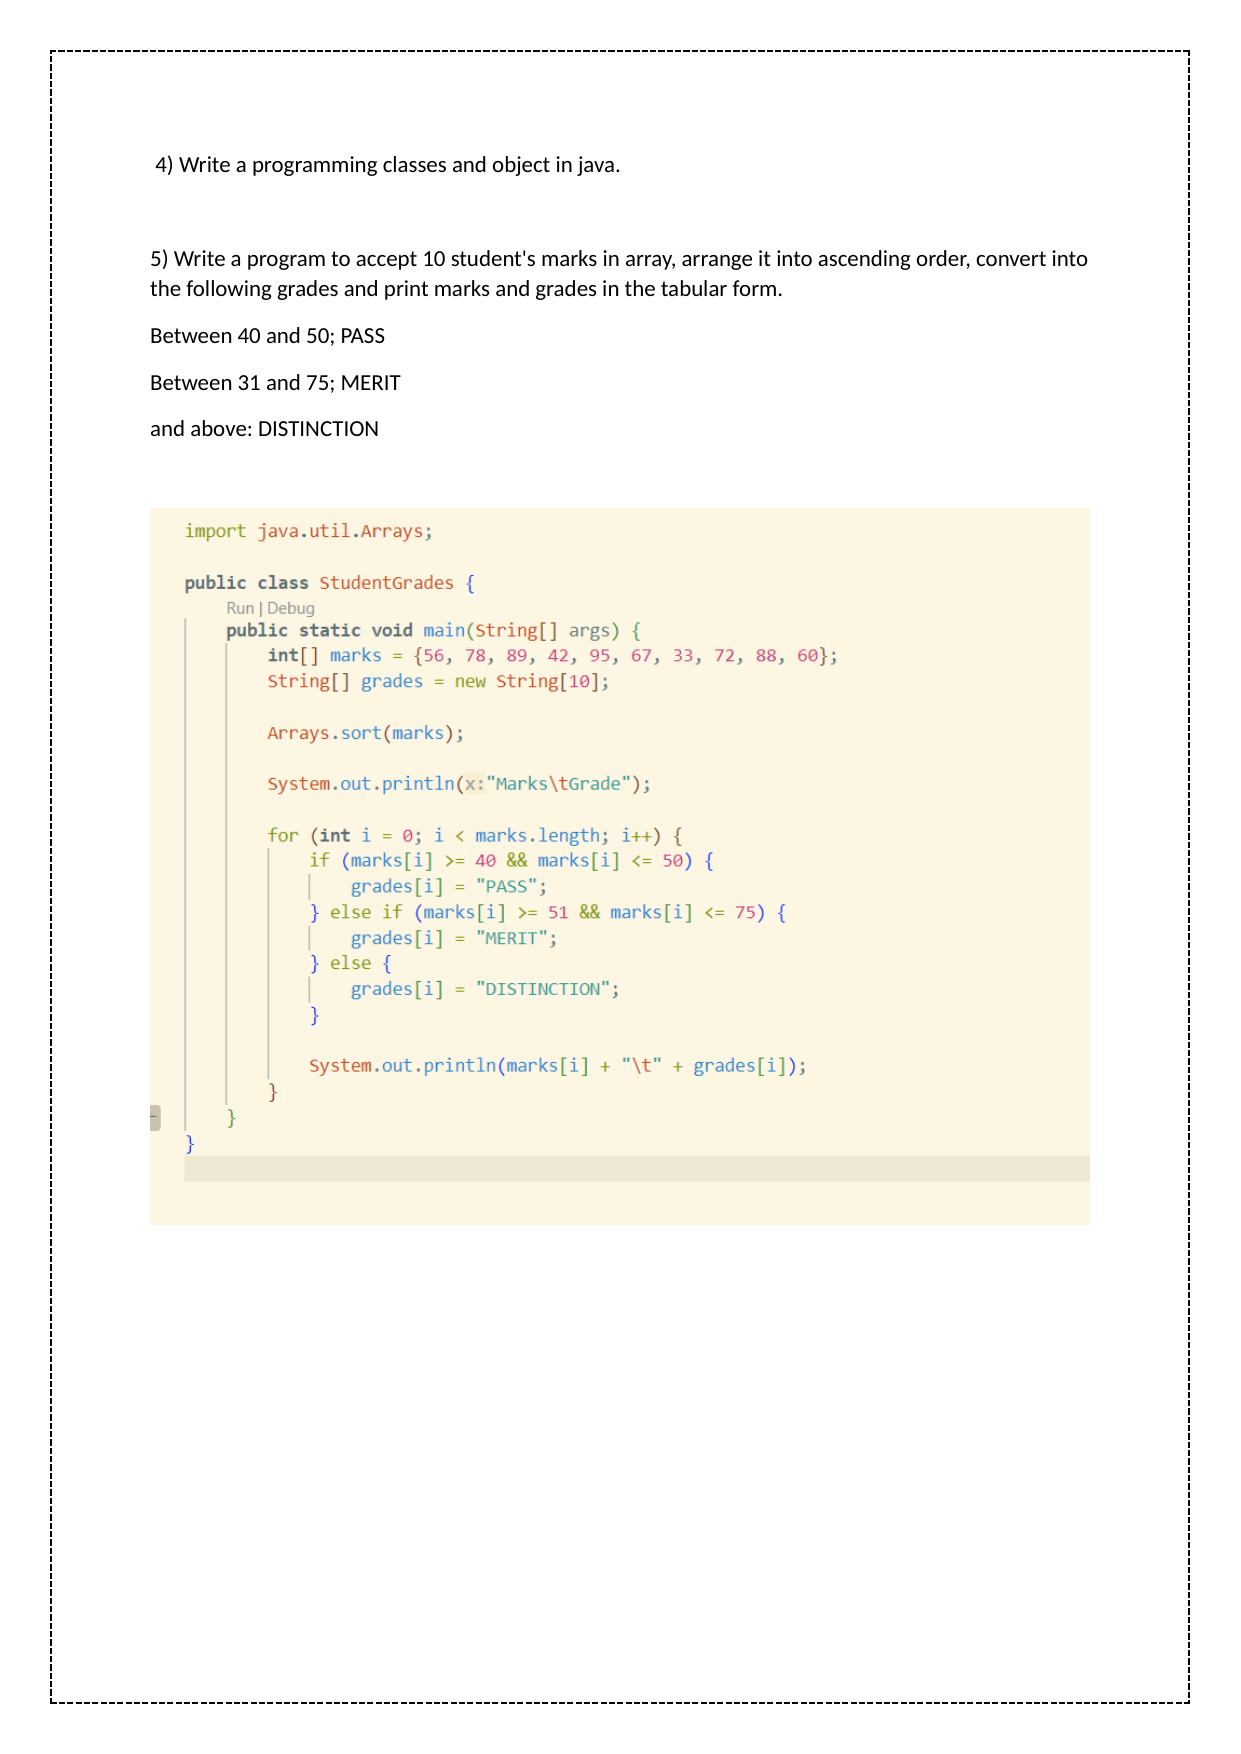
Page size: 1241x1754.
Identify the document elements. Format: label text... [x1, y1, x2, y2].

text and above: DISTINCTION [150, 414, 1090, 443]
text 5) Write a program to accept 10 student's marks in array, arrange it into ascending order, convert into the following grades and print marks and grades in the tabular form. [150, 244, 1090, 302]
text Between 31 and 75; MERIT [150, 368, 1090, 396]
picture [150, 508, 1091, 1225]
text Between 40 and 50; PASS [150, 321, 1090, 349]
text 4) Write a programming classes and object in java. [150, 150, 1090, 178]
